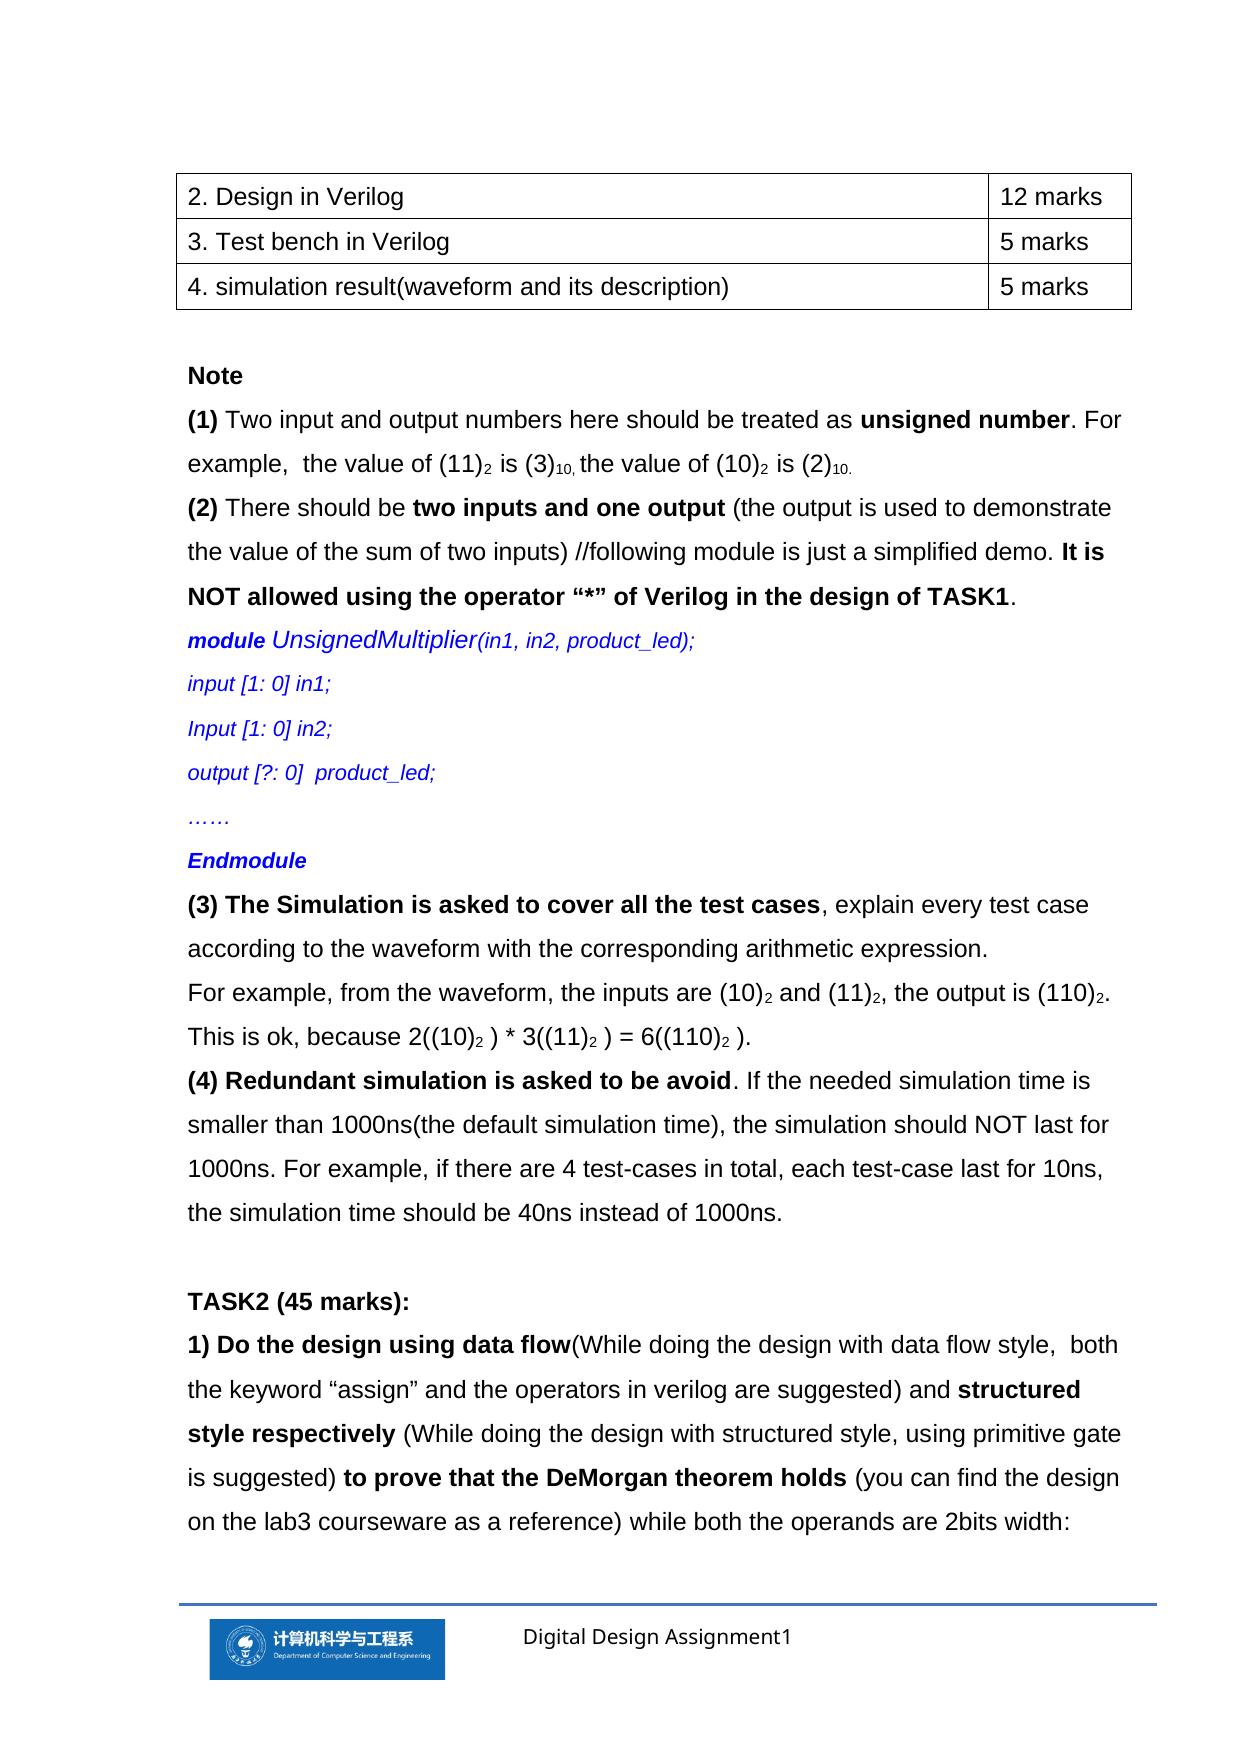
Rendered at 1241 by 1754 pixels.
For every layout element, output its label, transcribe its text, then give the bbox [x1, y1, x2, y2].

table_cell simulation result(waveform and its description) [177, 264, 988, 308]
picture [209, 1619, 446, 1680]
list (1) Two input and output numbers here should be treated as unsigned number. For example, the value of (11)2 is (3)10, the value of (10)2 is (2)10. [187, 398, 1138, 486]
table_cell 5 marks [989, 264, 1131, 308]
list module UnsignedMultiplier(in1, in2, product_led); [187, 618, 1138, 662]
list output [?: 0] product_led; [187, 750, 1138, 794]
list For example, from the waveform, the inputs are (10)2 and (11)2, the output is (110)2. This is ok, because 2((10)2 ) * 3((11)2 ) = 6((110)2 ). [187, 970, 1138, 1058]
list TASK2 (45 marks): [187, 1279, 1138, 1323]
list Input [1: 0] in2; [187, 706, 1138, 750]
list Note [187, 353, 1138, 398]
list Do the design using data flow(While doing the design with data flow style, both the keyword “assign” and the operators in verilog are suggested) and structured style respectively (While doing the design with structured style, using primitive gate is suggested) to prove that the DeMorgan theorem holds (you can find the design on the lab3 courseware as a reference) while both the operands are 2bits width: [187, 1323, 1138, 1543]
list …… [187, 794, 1138, 838]
table_cell Design in Verilog [177, 174, 988, 218]
list (3) The Simulation is asked to cover all the test cases, explain every test case according to the waveform with the corresponding arithmetic expression. [187, 882, 1138, 970]
list (4) Redundant simulation is asked to be avoid. If the needed simulation time is smaller than 1000ns(the default simulation time), the simulation should NOT last for 1000ns. For example, if there are 4 test-cases in total, each test-case last for 10ns, the simulation time should be 40ns instead of 1000ns. [187, 1058, 1138, 1235]
list (2) There should be two inputs and one output (the output is used to demonstrate the value of the sum of two inputs) //following module is just a simplified demo. It is NOT allowed using the operator “*” of Verilog in the design of TASK1. [187, 486, 1138, 618]
list Endmodule [187, 838, 1138, 882]
table_cell Test bench in Verilog [177, 219, 988, 263]
table_cell 12 marks [989, 174, 1131, 218]
list input [1: 0] in1; [187, 662, 1138, 706]
table_cell 5 marks [989, 219, 1131, 263]
